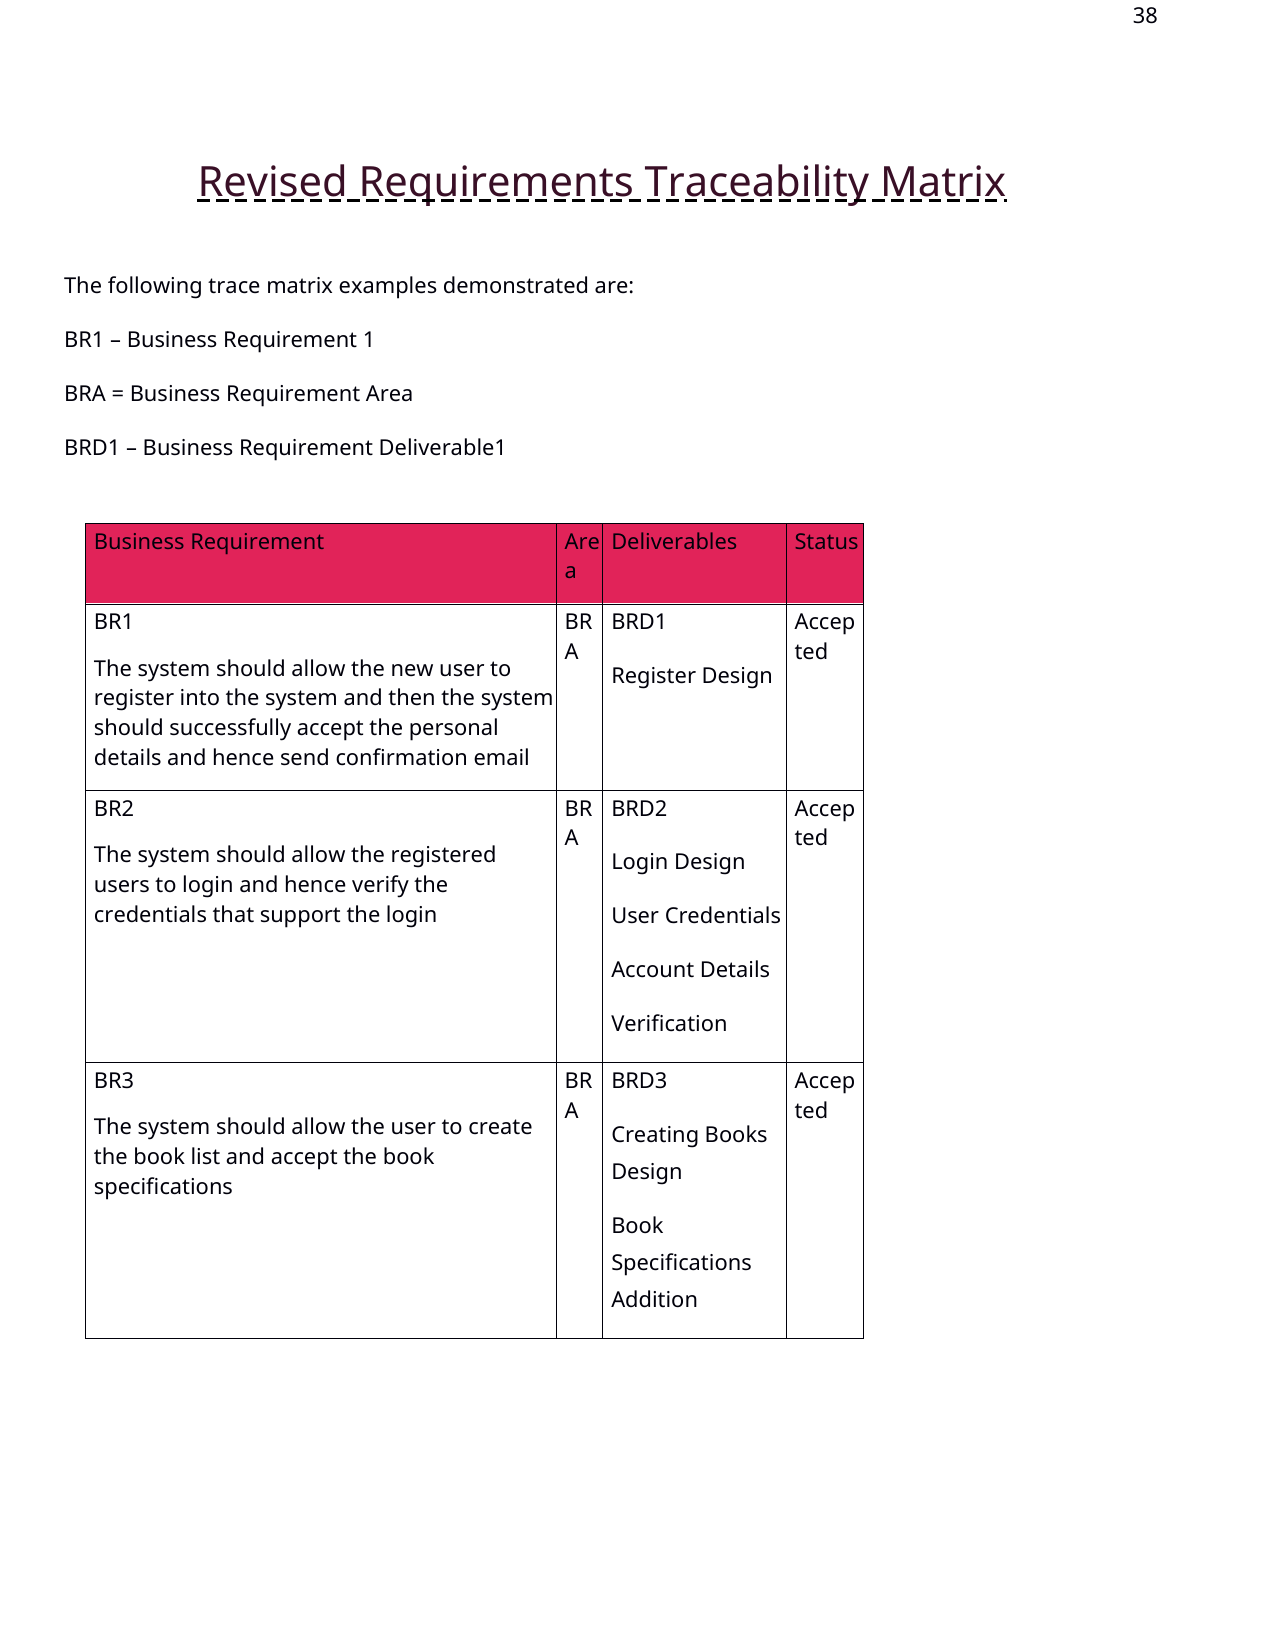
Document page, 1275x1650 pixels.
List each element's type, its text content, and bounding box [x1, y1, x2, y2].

table_cell Accepted [787, 791, 863, 1062]
text BRA = Business Requirement Area [64, 378, 1158, 408]
table_cell BRD1 Register Design [603, 605, 786, 790]
subtitle Revised Requirements Traceability Matrix [46, 151, 1158, 208]
table_cell BRA [557, 791, 602, 1062]
table_cell BRD3 Creating Books Design Book Specifications Addition [603, 1063, 786, 1338]
text BR1 – Business Requirement 1 [64, 324, 1158, 354]
text The following trace matrix examples demonstrated are: [64, 270, 1158, 300]
table_cell BR3 The system should allow the user to create the book list and accept the book specifications [86, 1063, 556, 1338]
table_header Status [787, 524, 863, 603]
table_cell Accepted [787, 1063, 863, 1338]
table_header Business Requirement [86, 524, 556, 603]
table_cell BRA [557, 605, 602, 790]
table_cell Accepted [787, 605, 863, 790]
table_header Area [557, 524, 602, 603]
table_cell BR1 The system should allow the new user to register into the system and then the system should successfully accept the personal details and hence send confirmation email [86, 605, 556, 790]
table_cell BRD2 Login Design User Credentials Account Details Verification [603, 791, 786, 1062]
table_cell BR2 The system should allow the registered users to login and hence verify the credentials that support the login [86, 791, 556, 1062]
table_header Deliverables [603, 524, 786, 603]
text BRD1 – Business Requirement Deliverable1 [64, 432, 1158, 499]
table_cell BRA [557, 1063, 602, 1338]
